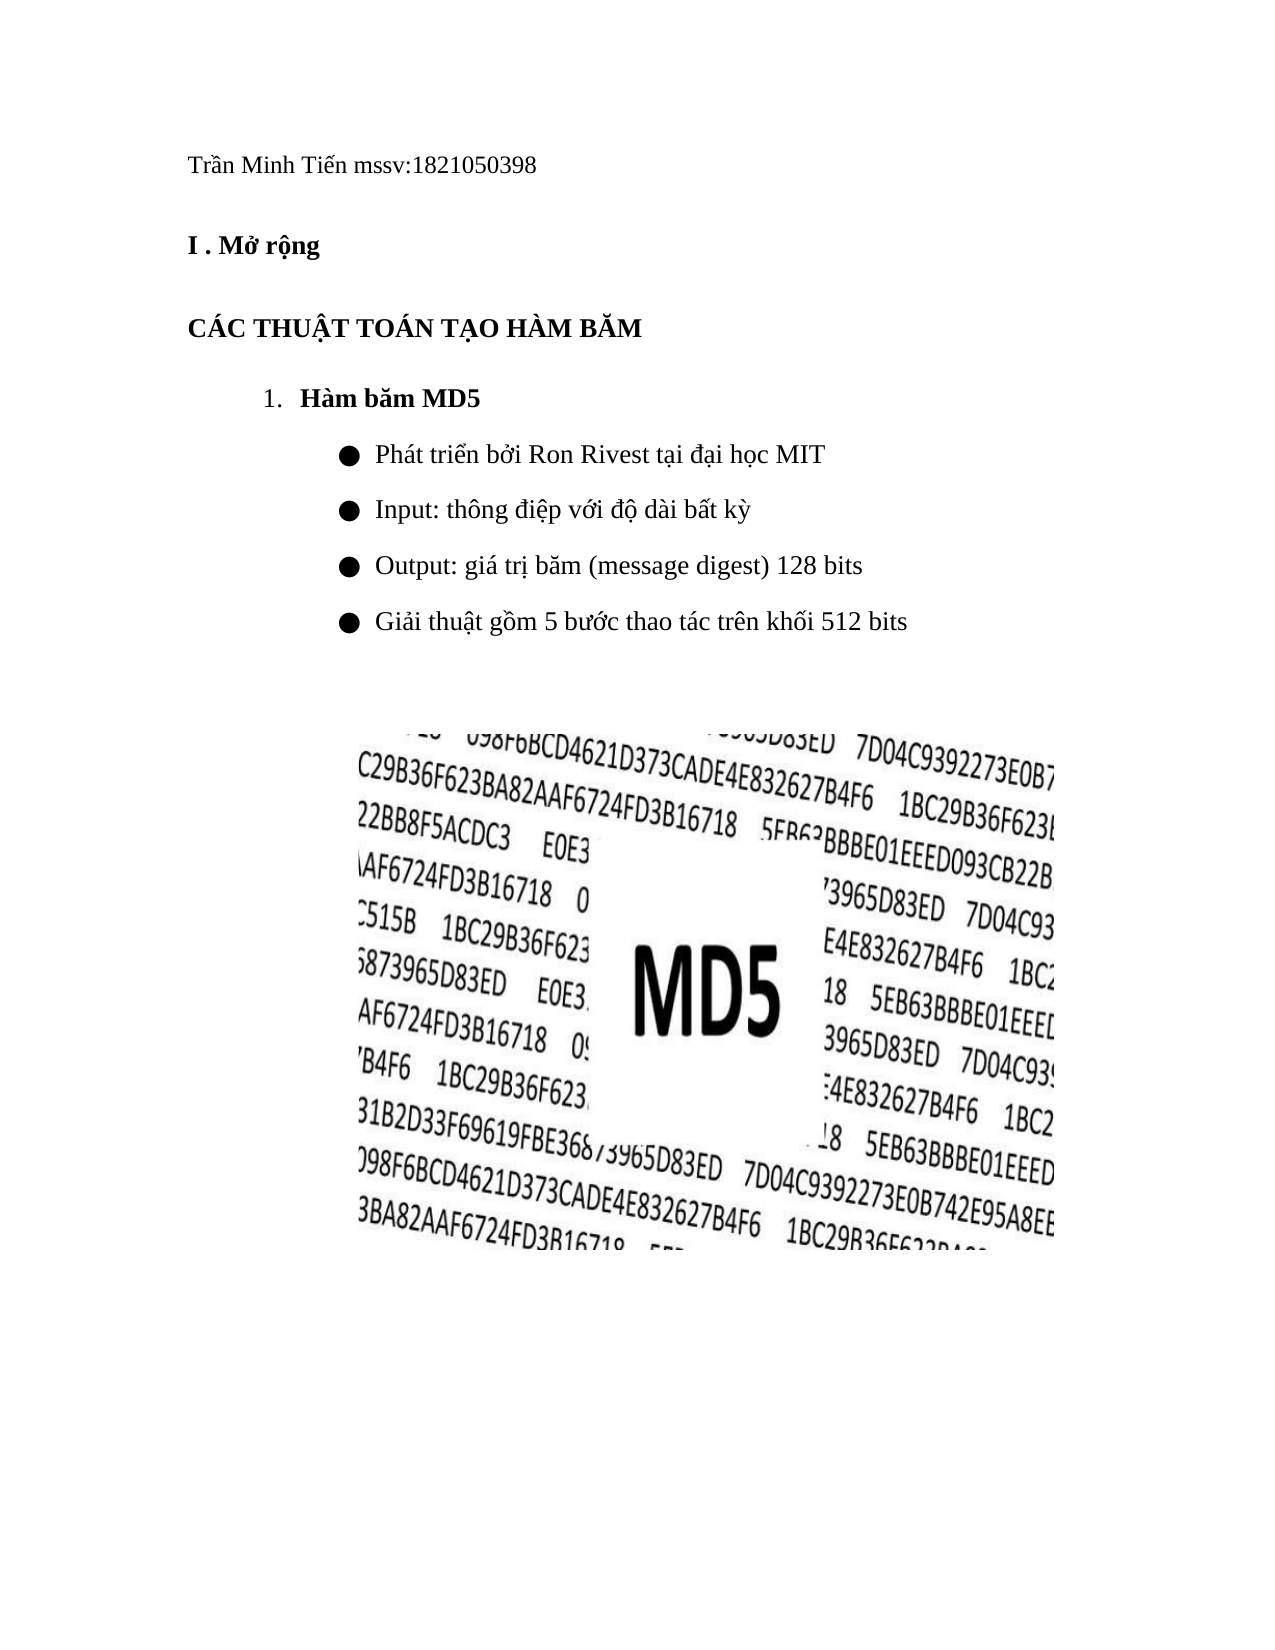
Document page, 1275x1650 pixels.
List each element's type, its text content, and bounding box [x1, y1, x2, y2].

list Giải thuật gồm 5 bước thao tác trên khối 512 bits [337, 590, 1125, 645]
list Output: giá trị băm (message digest) 128 bits [337, 534, 1125, 590]
list Phát triển bởi Ron Rivest tại đại học MIT [337, 423, 1125, 479]
subtitle I . Mở rộng [187, 229, 1125, 260]
subtitle CÁC THUẬT TOÁN TẠO HÀM BĂM [187, 312, 1125, 343]
subtitle Hàm băm MD5 [262, 382, 1125, 413]
text Trần Minh Tiến mssv:1821050398 [187, 150, 1125, 179]
list Input: thông điệp với độ dài bất kỳ [337, 479, 1125, 534]
picture [358, 734, 1054, 1250]
